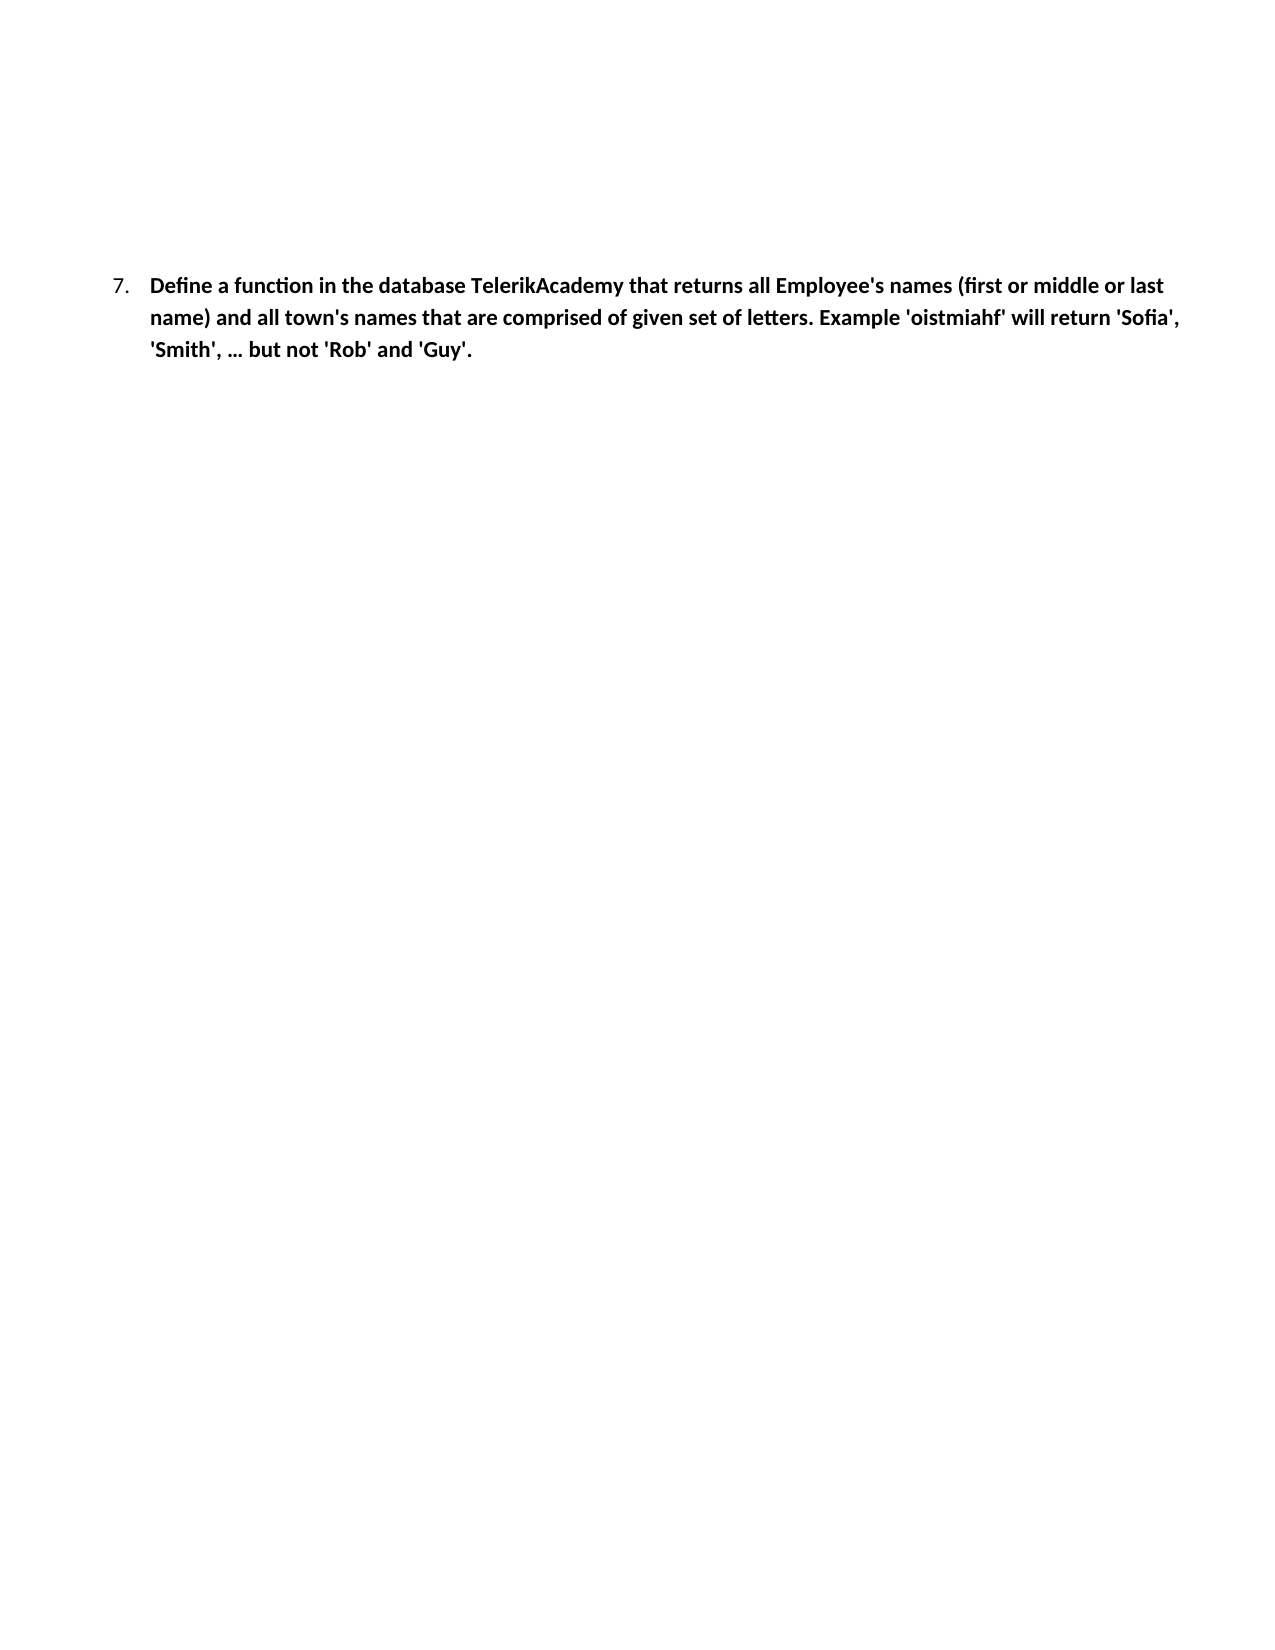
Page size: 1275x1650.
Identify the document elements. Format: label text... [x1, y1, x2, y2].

list Define a function in the database TelerikAcademy that returns all Employee's names (first or middle or last name) and all town's names that are comprised of given set of letters. Example 'oistmiahf' will return 'Sofia', 'Smith', … but not 'Rob' and 'Guy'. [112, 271, 1211, 363]
